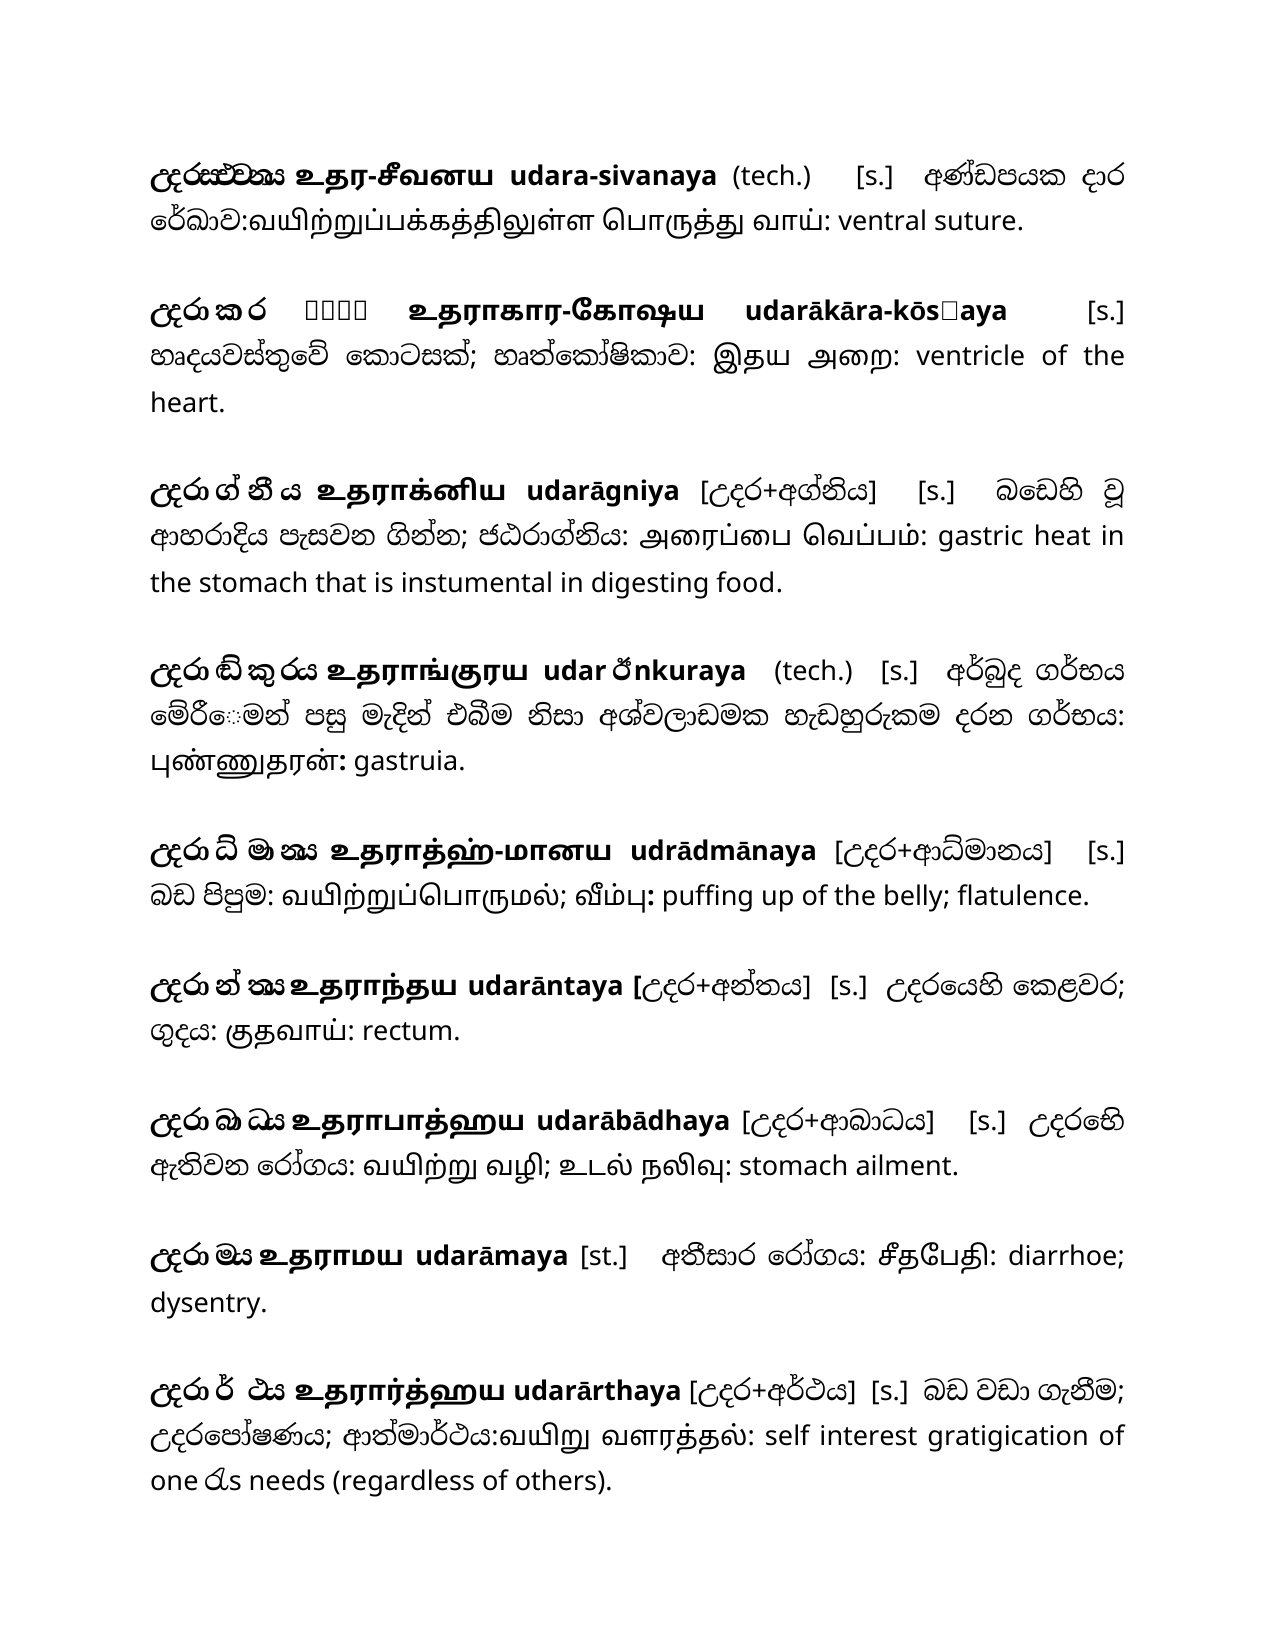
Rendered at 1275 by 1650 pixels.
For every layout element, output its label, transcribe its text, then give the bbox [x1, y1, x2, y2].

text උදරසඵවනය உதர-சீவனய udara-sivanaya (tech.) [s.] අණ්ඩපයක දාර රේඛාව:வயிற்றுப்பக்கத்திலுள்ள பொருத்து வாய்: ventral suture. [150, 150, 1125, 240]
text උදරාකාර කෝෂය உதராகார-கோஷய udarākāra-kōsaya [s.] හෘදයවස්තුවේ කොටසක්; හෘත්කෝෂිකාව: இதய அறை: ventricle of the heart. [150, 285, 1125, 420]
text උදරාමය உதராமய udarāmaya [st.] අතීසාර රෝගය: சீதபேதி: diarrhoe; dysentry. [150, 1230, 1125, 1320]
text උදරාධ්මානය உதராத்ஹ்-மானய udrādmānaya [උදර+ආධ්මානය] [s.] බඩ පිපුම: வயிற்றுப்பொருமல்; வீம்பு: puffing up of the belly; flatulence. [150, 825, 1125, 915]
text උදරාඬ්කුරය உதராங்குரய udarඊnkuraya (tech.) [s.] අර්බුද ගර්භය මේරීෙමන් පසු මැදින් එබීම නිසා අශ්වලාඩමක හැඩහුරුකම දරන ගර්භය: புண்ணுதரன்: gastruia. [150, 645, 1125, 780]
text උදරාග්නීය உதராக்னிய udarāgniya [උදර+අග්නිය] [s.] බඩෙහි වූ ආහරාදිය පැසවන ගින්න; ජඨරාග්නිය: அரைப்பை வெப்பம்: gastric heat in the stomach that is instumental in digesting food. [150, 465, 1125, 600]
text උදරාබාධය உதராபாத்ஹய udarābādhaya [උදර+ආබාධය] [s.] උදරභෙි ඇතිවන රෝගය: வயிற்று வழி; உடல் நலிவு: stomach ailment. [150, 1095, 1125, 1185]
text උදරාන්තය உதராந்தய udarāntaya [උදර+අන්තය] [s.] උදරයෙහි කෙළවර; ගුදය: குதவாய்: rectum. [150, 960, 1125, 1050]
text උදරාර්ථය உதரார்த்ஹய udarārthaya [උදර+අර්ථය] [s.] බඩ වඩා ගැනීම; උදරපෝෂණය; ආත්මාර්ථය:வயிறு வளரத்தல்: self interest gratigication of oneරැs needs (regardless of others). [150, 1365, 1125, 1500]
